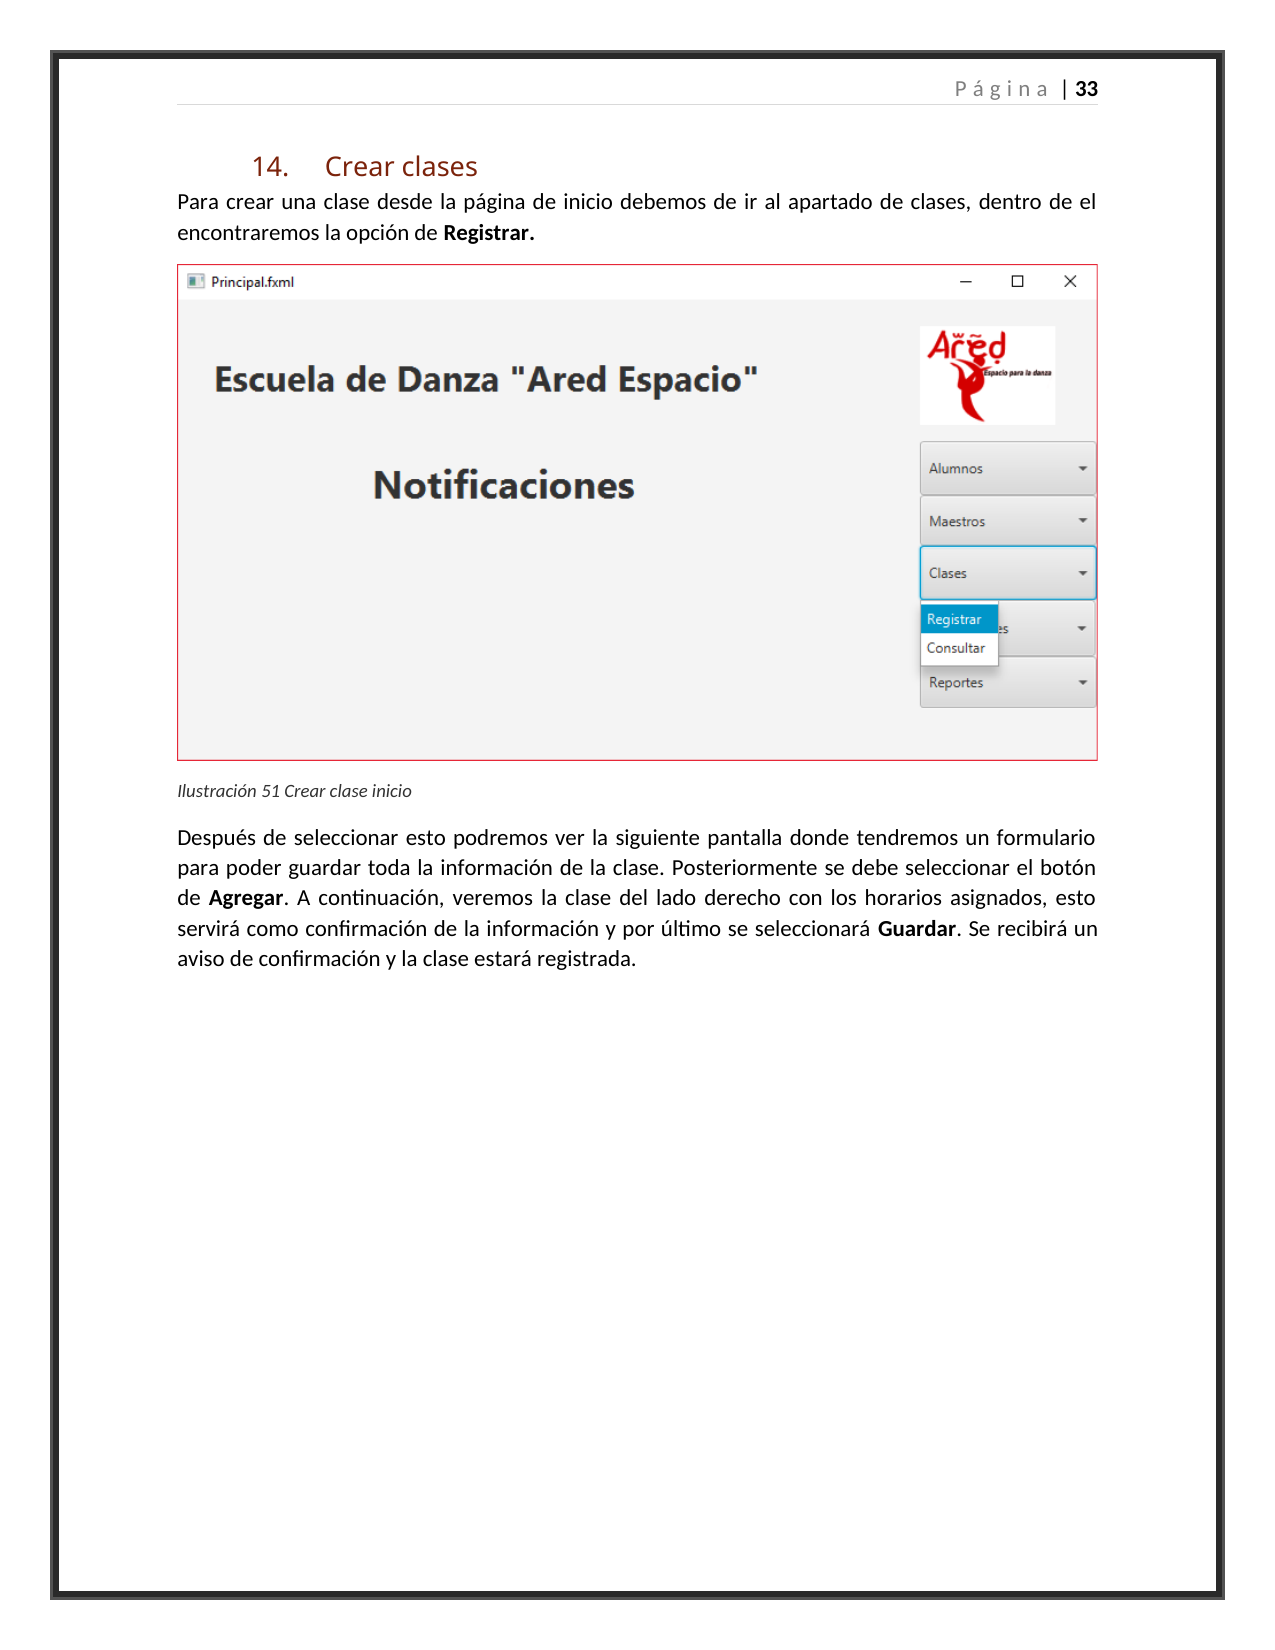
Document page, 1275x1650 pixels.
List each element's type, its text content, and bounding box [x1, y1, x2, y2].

picture [177, 264, 1098, 761]
text Para crear una clase desde la página de inicio debemos de ir al apartado de clases, dentro de el encontraremos la opción de Registrar. [177, 187, 1098, 246]
text Ilustración 51 Crear clase inicio [177, 779, 1098, 802]
text Después de seleccionar esto podremos ver la siguiente pantalla donde tendremos un formulario para poder guardar toda la información de la clase. Posteriormente se debe seleccionar el botón de Agregar. A continuación, veremos la clase del lado derecho con los horarios asignados, esto servirá como confirmación de la información y por último se seleccionará Guardar. Se recibirá un aviso de confirmación y la clase estará registrada. [177, 823, 1098, 972]
subtitle Crear clases [251, 148, 1098, 184]
